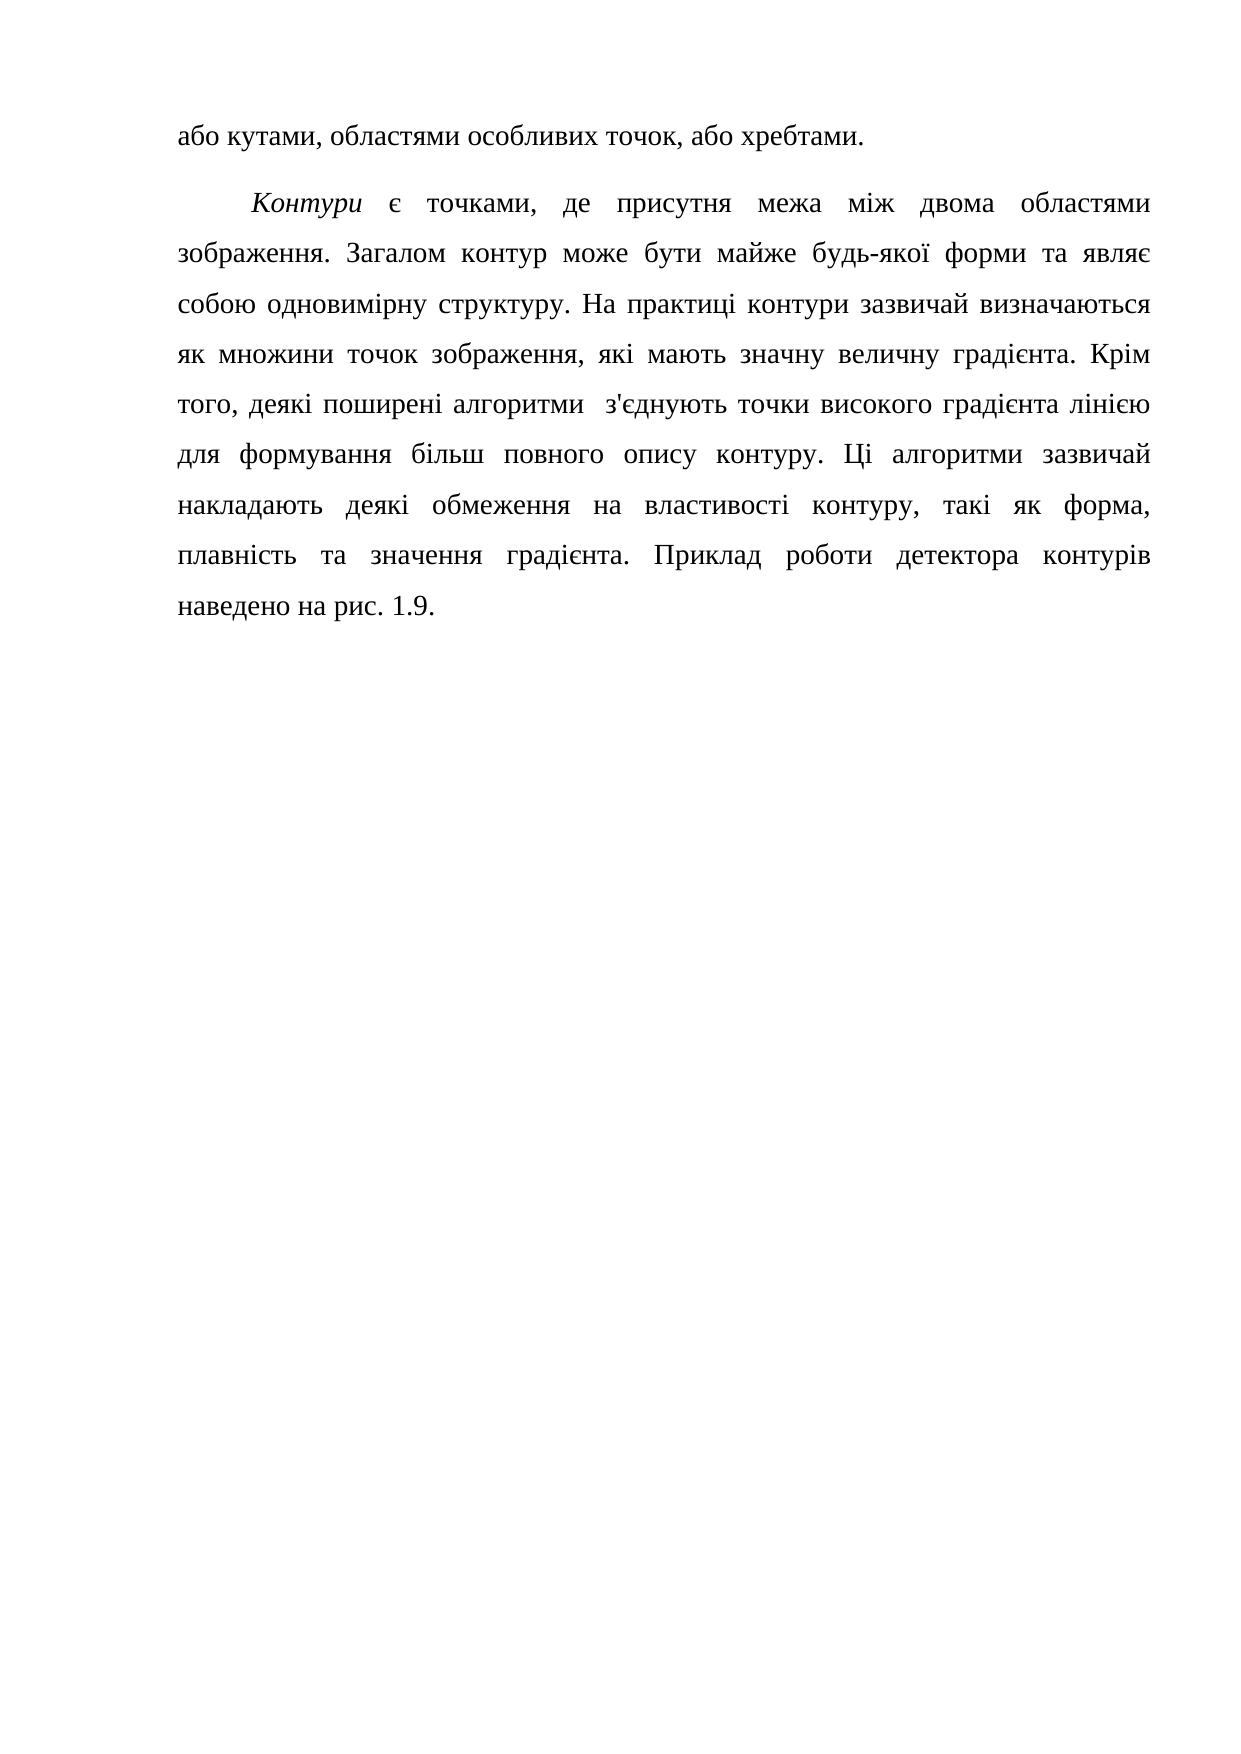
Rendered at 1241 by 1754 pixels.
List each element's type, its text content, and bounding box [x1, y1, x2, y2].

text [177, 118, 1152, 152]
text Контури є точками, де присутня межа між двома областями зображення. Загалом контур може бути майже будь-якої форми та являє собою одновимірну структуру. На практиці контури зазвичай визначаються як множини точок зображення, які мають значну величну градієнта. Крім того, деякі поширені алгоритми з'єднують точки високого градієнта лінією для формування більш повного опису контуру. Ці алгоритми зазвичай накладають деякі обмеження на властивості контуру, такі як форма, плавність та значення градієнта. Приклад роботи детектора контурів наведено на рис. 1.9. [177, 185, 1152, 621]
